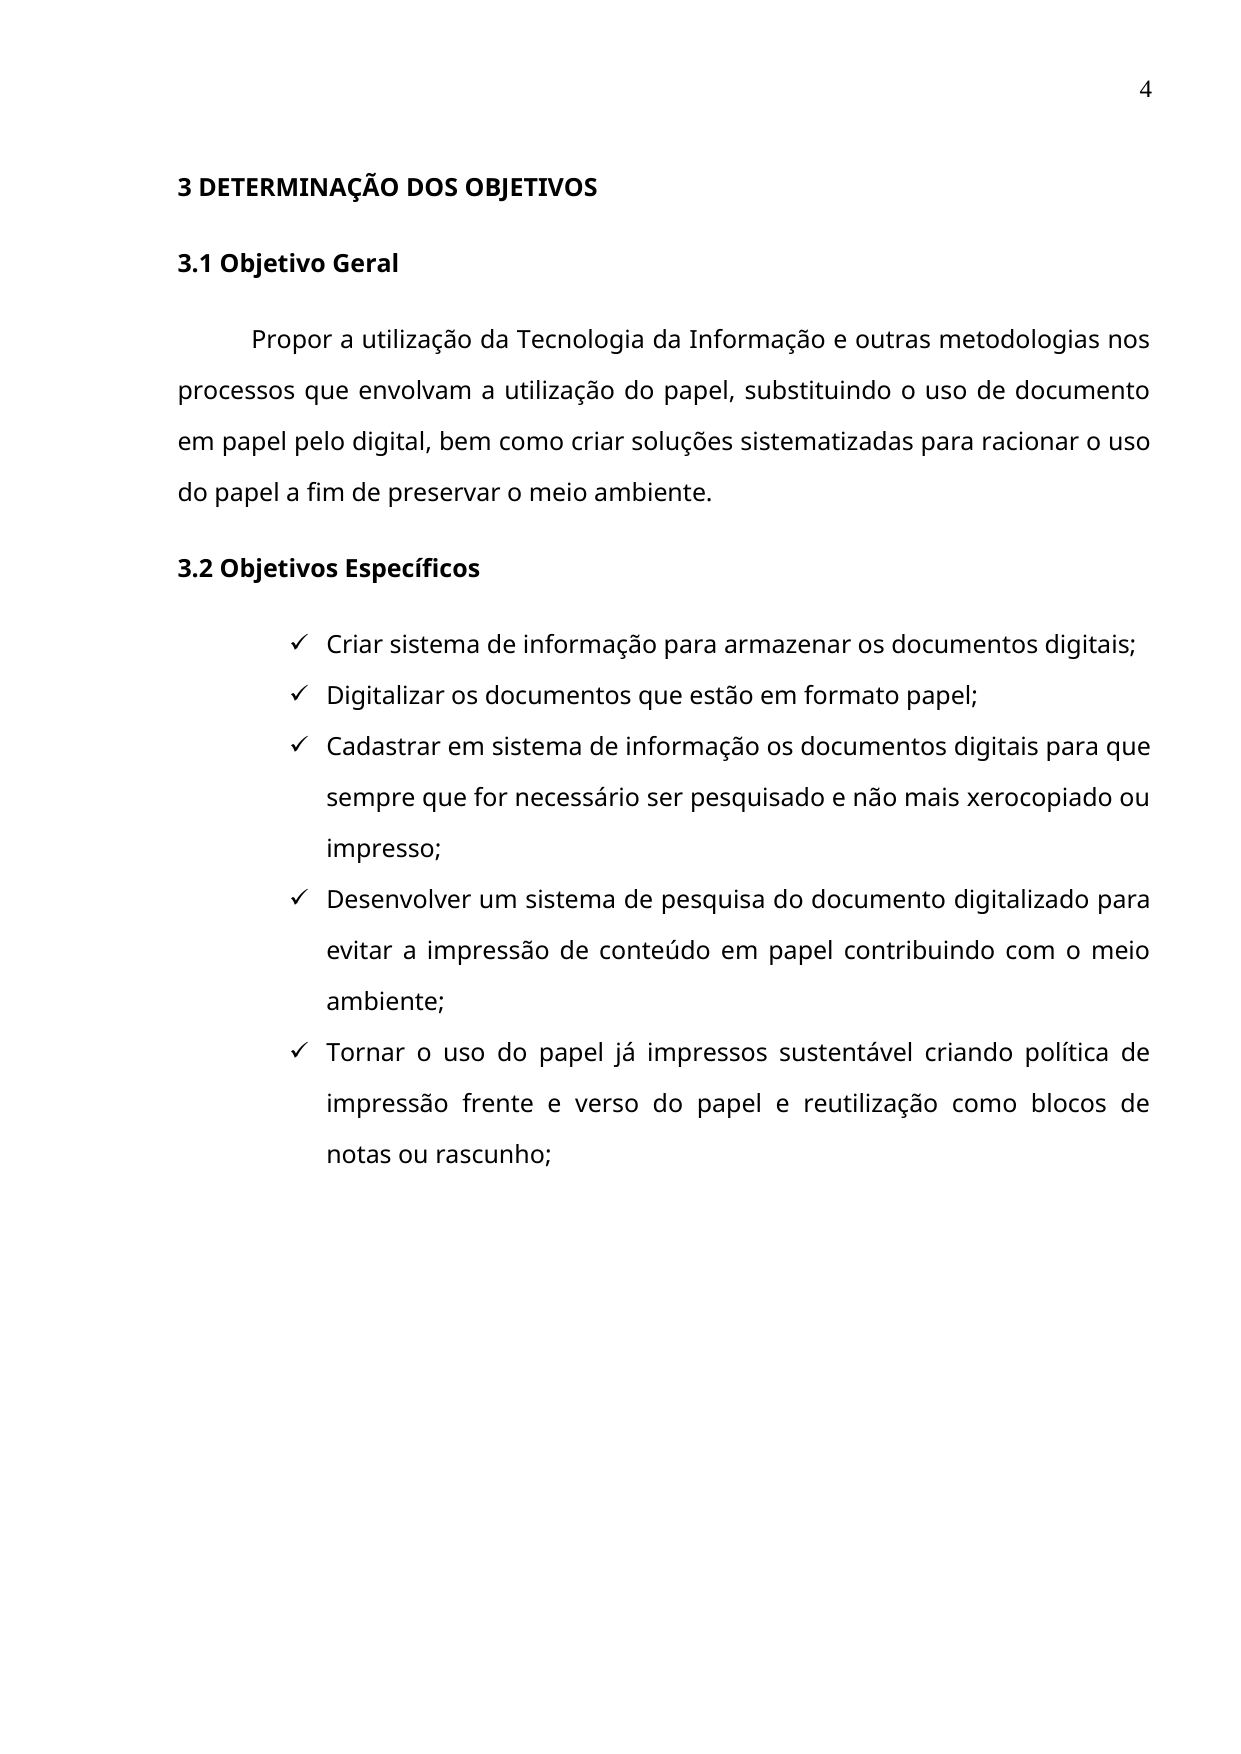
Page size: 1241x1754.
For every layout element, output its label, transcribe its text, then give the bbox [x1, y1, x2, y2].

list Desenvolver um sistema de pesquisa do documento digitalizado para evitar a impressão de conteúdo em papel contribuindo com o meio ambiente; [289, 882, 1152, 1018]
text Propor a utilização da Tecnologia da Informação e outras metodologias nos processos que envolvam a utilização do papel, substituindo o uso de documento em papel pelo digital, bem como criar soluções sistematizadas para racionar o uso do papel a fim de preservar o meio ambiente. [177, 322, 1152, 509]
subtitle 3.1 Objetivo Geral [177, 246, 1152, 279]
subtitle 3.2 Objetivos Específicos [177, 551, 1152, 585]
list Cadastrar em sistema de informação os documentos digitais para que sempre que for necessário ser pesquisado e não mais xerocopiado ou impresso; [289, 729, 1152, 865]
list Tornar o uso do papel já impressos sustentável criando política de impressão frente e verso do papel e reutilização como blocos de notas ou rascunho; [289, 1035, 1152, 1171]
list Criar sistema de informação para armazenar os documentos digitais; [289, 627, 1152, 661]
subtitle 3 DETERMINAÇÃO DOS OBJETIVOS [177, 169, 1152, 203]
list Digitalizar os documentos que estão em formato papel; [289, 678, 1152, 712]
